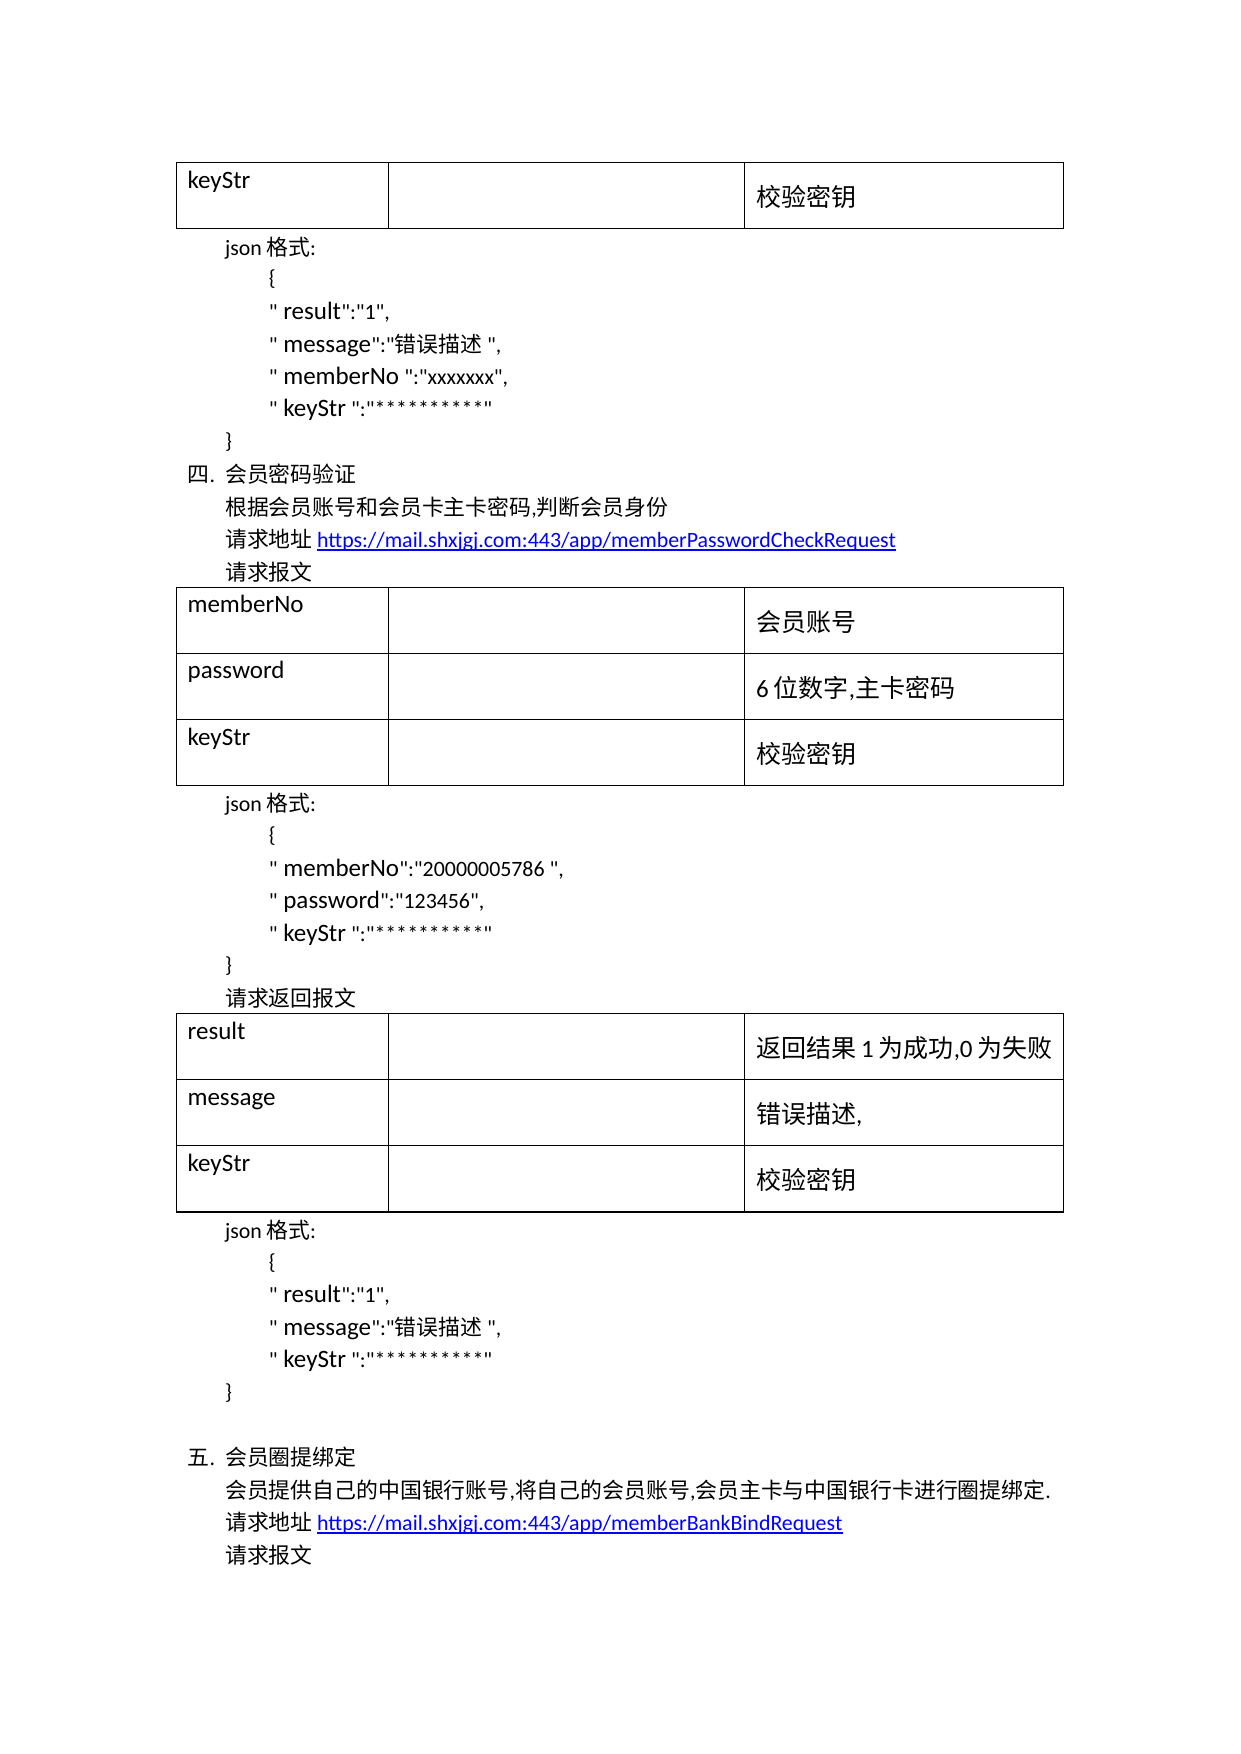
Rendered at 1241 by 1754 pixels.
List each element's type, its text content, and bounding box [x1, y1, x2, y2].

list " memberNo":"20000005786 ", [225, 851, 1053, 883]
list " message":"错误描述 ", [225, 1310, 1053, 1342]
table_cell password [177, 654, 388, 719]
table_cell keyStr [177, 163, 388, 228]
table_cell 校验密钥 [745, 720, 1063, 785]
list " keyStr ":"**********" [225, 916, 1053, 948]
list 请求地址https://mail.shxjgj.com:443/app/memberPasswordCheckRequest [225, 522, 1053, 554]
table_header result [177, 1014, 388, 1079]
list json格式: [225, 786, 1053, 818]
list " memberNo ":"xxxxxxx", [225, 359, 1053, 392]
table_cell [389, 654, 744, 719]
table_cell [389, 1146, 744, 1211]
list " result":"1", [225, 1277, 1053, 1310]
list json格式: [225, 1213, 1053, 1245]
list 会员圈提绑定 [187, 1440, 1053, 1472]
list 根据会员账号和会员卡主卡密码,判断会员身份 [225, 489, 1053, 522]
list 请求地址https://mail.shxjgj.com:443/app/memberBankBindRequest [225, 1505, 1053, 1537]
list 请求返回报文 [225, 981, 1053, 1013]
list " keyStr ":"**********" [225, 392, 1053, 424]
list { [225, 818, 1053, 851]
list " keyStr ":"**********" [225, 1342, 1053, 1375]
list 会员密码验证 [187, 457, 1053, 489]
list } [225, 424, 1053, 457]
list json格式: [225, 229, 1053, 262]
table_cell 校验密钥 [745, 1146, 1063, 1211]
table_cell message [177, 1080, 388, 1145]
table_header [389, 588, 744, 653]
text 请求报文 [225, 554, 1053, 587]
table_cell 错误描述, [745, 1080, 1063, 1145]
text 请求报文 [225, 1537, 1053, 1570]
table_cell [389, 720, 744, 785]
table_cell 校验密钥 [745, 163, 1063, 228]
table_cell [389, 163, 744, 228]
list } [225, 948, 1053, 981]
list " result":"1", [225, 294, 1053, 327]
table_header memberNo [177, 588, 388, 653]
list 会员提供自己的中国银行账号,将自己的会员账号,会员主卡与中国银行卡进行圈提绑定. [225, 1472, 1053, 1505]
table_header [389, 1014, 744, 1079]
list " password":"123456", [225, 883, 1053, 916]
table_header 返回结果1为成功,0为失败 [745, 1014, 1063, 1079]
table_cell keyStr [177, 720, 388, 785]
list { [225, 1245, 1053, 1277]
list " message":"错误描述 ", [225, 327, 1053, 359]
table_cell keyStr [177, 1146, 388, 1211]
list } [225, 1375, 1053, 1407]
table_cell [389, 1080, 744, 1145]
list { [225, 262, 1053, 294]
table_header 会员账号 [745, 588, 1063, 653]
table_cell 6位数字,主卡密码 [745, 654, 1063, 719]
